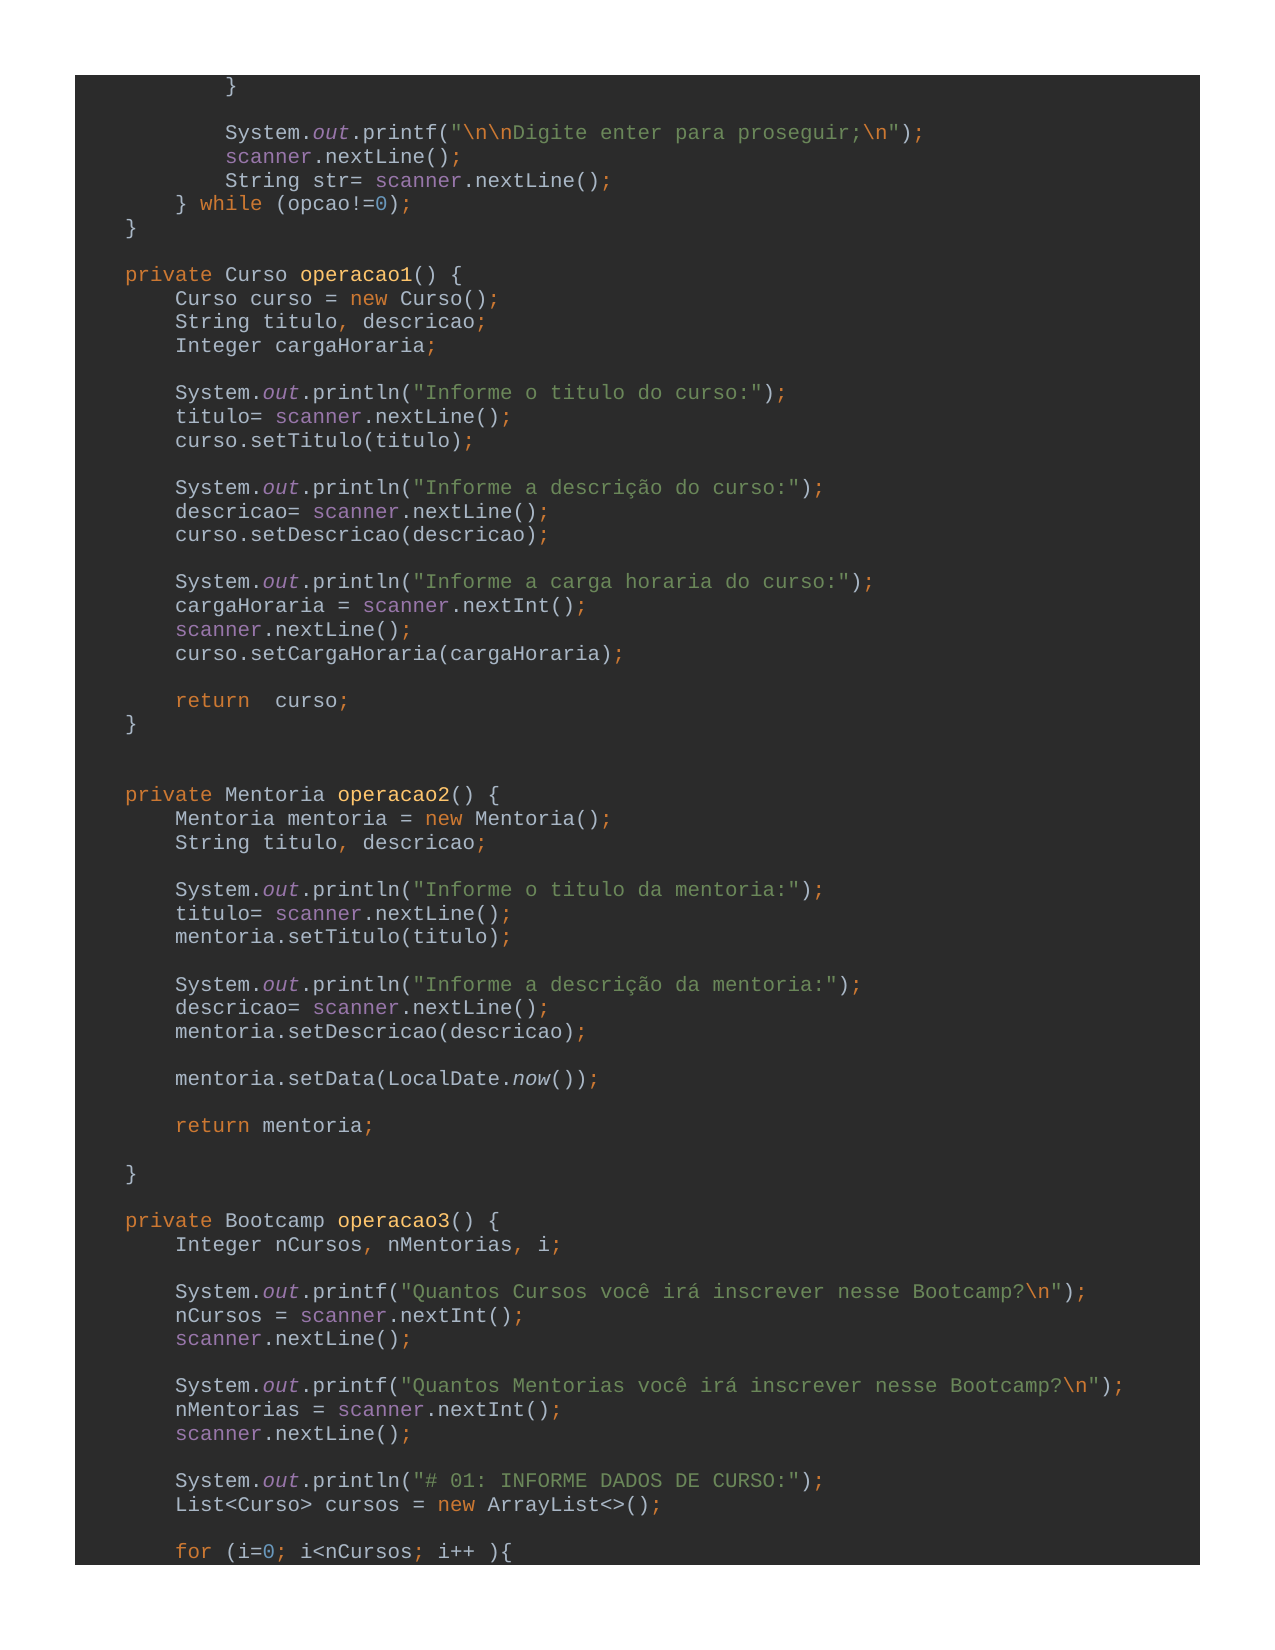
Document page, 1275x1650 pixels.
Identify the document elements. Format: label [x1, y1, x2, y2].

text [75, 75, 1200, 1565]
